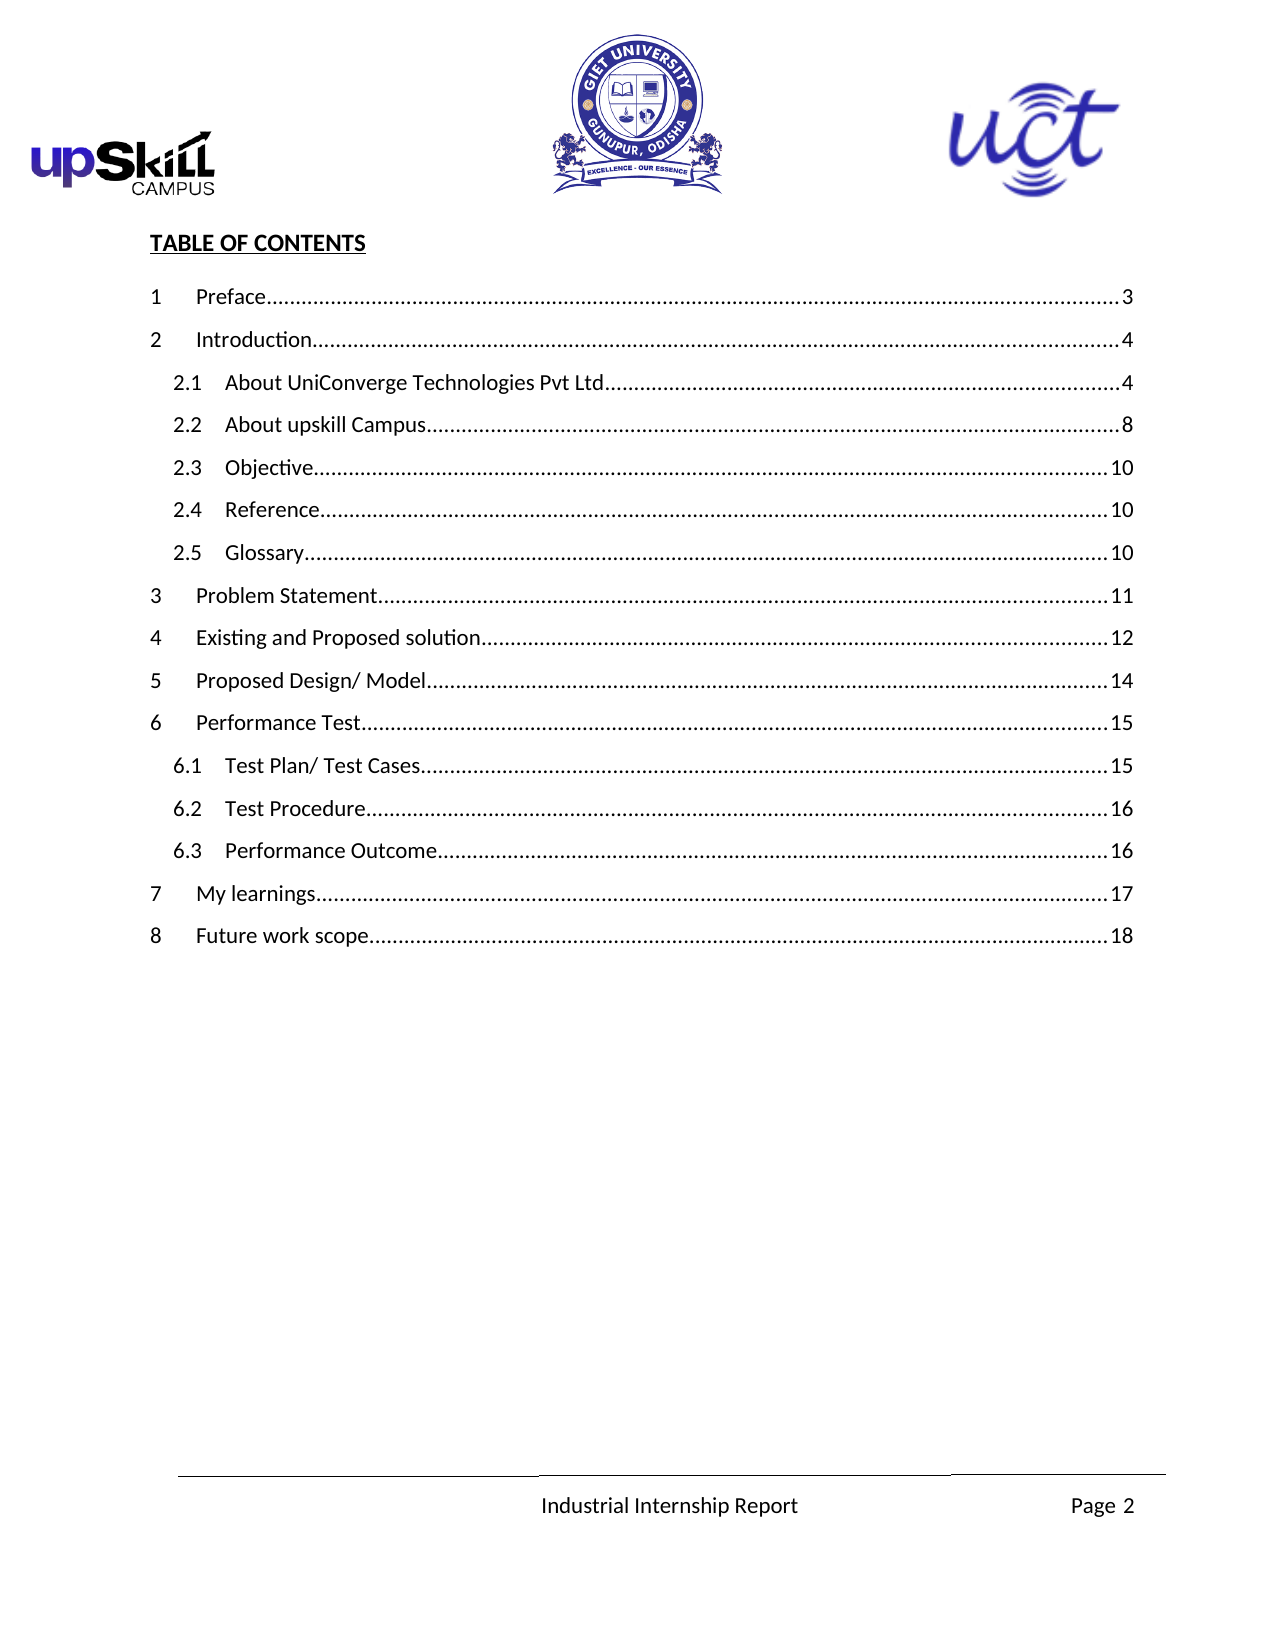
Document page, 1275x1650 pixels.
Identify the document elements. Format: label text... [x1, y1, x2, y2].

text 5 Proposed Design/ Model 14 [150, 666, 1134, 694]
text 2.5 Glossary 10 [173, 538, 1134, 566]
text 6 Performance Test 15 [150, 708, 1134, 737]
text 2.1 About UniConverge Technologies Pvt Ltd 4 [173, 368, 1134, 396]
text 7 My learnings 17 [150, 879, 1134, 907]
text 6.3 Performance Outcome 16 [173, 836, 1134, 864]
text 2.4 Reference 10 [173, 496, 1134, 523]
text 6.2 Test Procedure 16 [173, 794, 1134, 822]
text 2.3 Objective 10 [173, 453, 1134, 481]
text 8 Future work scope 18 [150, 922, 1134, 949]
picture [545, 28, 730, 199]
text 2 Introduction 4 [150, 325, 1134, 353]
text TABLE OF CONTENTS [150, 227, 1134, 257]
picture [946, 73, 1125, 199]
picture [0, 118, 246, 199]
text 2.2 About upskill Campus 8 [173, 410, 1134, 438]
text 3 Problem Statement 11 [150, 581, 1134, 609]
text 4 Existing and Proposed solution 12 [150, 623, 1134, 651]
text 6.1 Test Plan/ Test Cases 15 [173, 751, 1134, 779]
text 1 Preface 3 [150, 282, 1134, 311]
